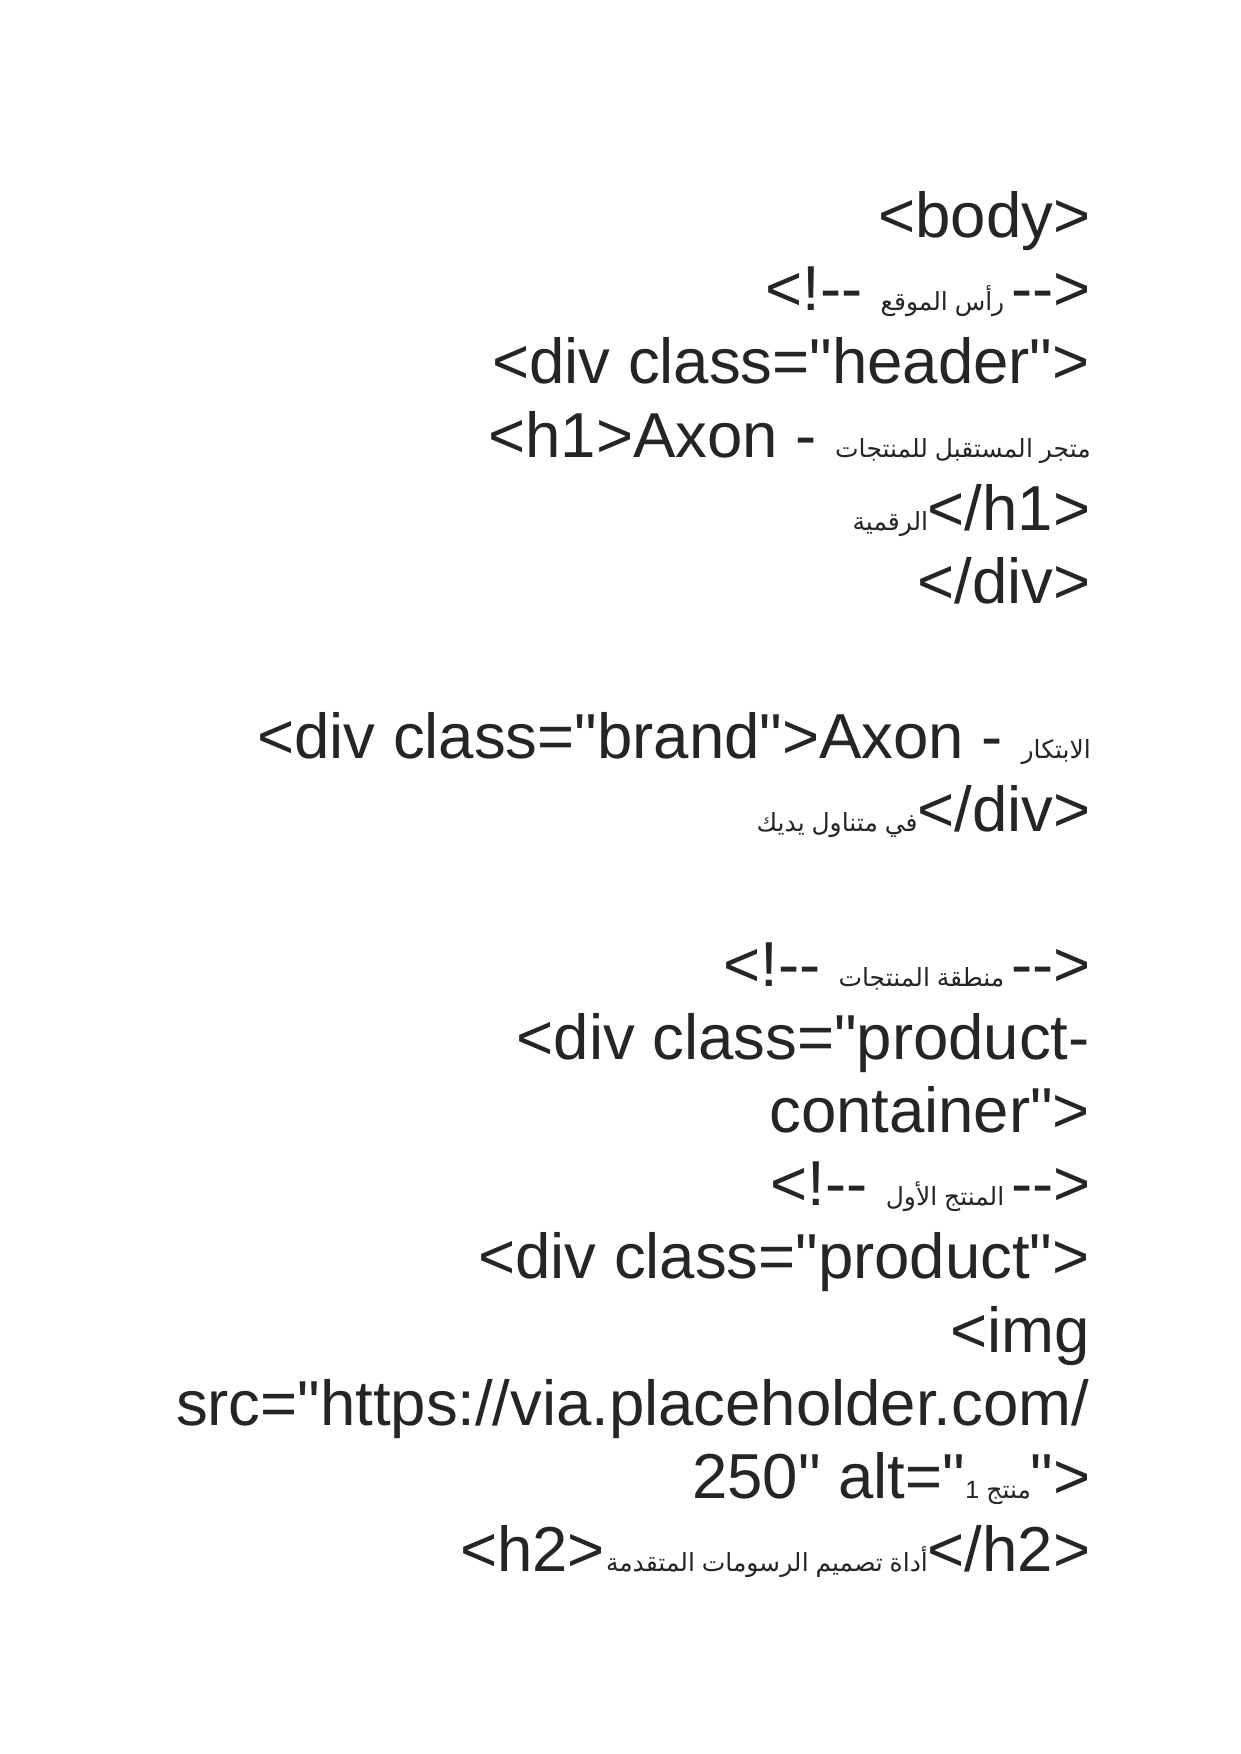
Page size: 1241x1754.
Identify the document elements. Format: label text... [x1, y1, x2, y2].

text <!-- منطقة المنتجات --> [150, 933, 1090, 1006]
text </div> [150, 550, 1090, 623]
text <img src="https://via.placeholder.com/250" alt="منتج 1"> [150, 1298, 1090, 1518]
text <div class="brand">Axon - الابتكار في متناول يديك</div> [150, 705, 1090, 851]
text <!-- رأس الموقع --> [150, 257, 1090, 330]
text <div class="product"> [150, 1225, 1090, 1298]
text <h1>Axon - متجر المستقبل للمنتجات الرقمية</h1> [150, 403, 1090, 550]
text <div class="product-container"> [150, 1006, 1090, 1152]
text <div class="header"> [150, 330, 1090, 403]
text <!-- المنتج الأول --> [150, 1152, 1090, 1225]
text <h2>أداة تصميم الرسومات المتقدمة</h2> [150, 1518, 1090, 1591]
text <body> [150, 184, 1090, 257]
